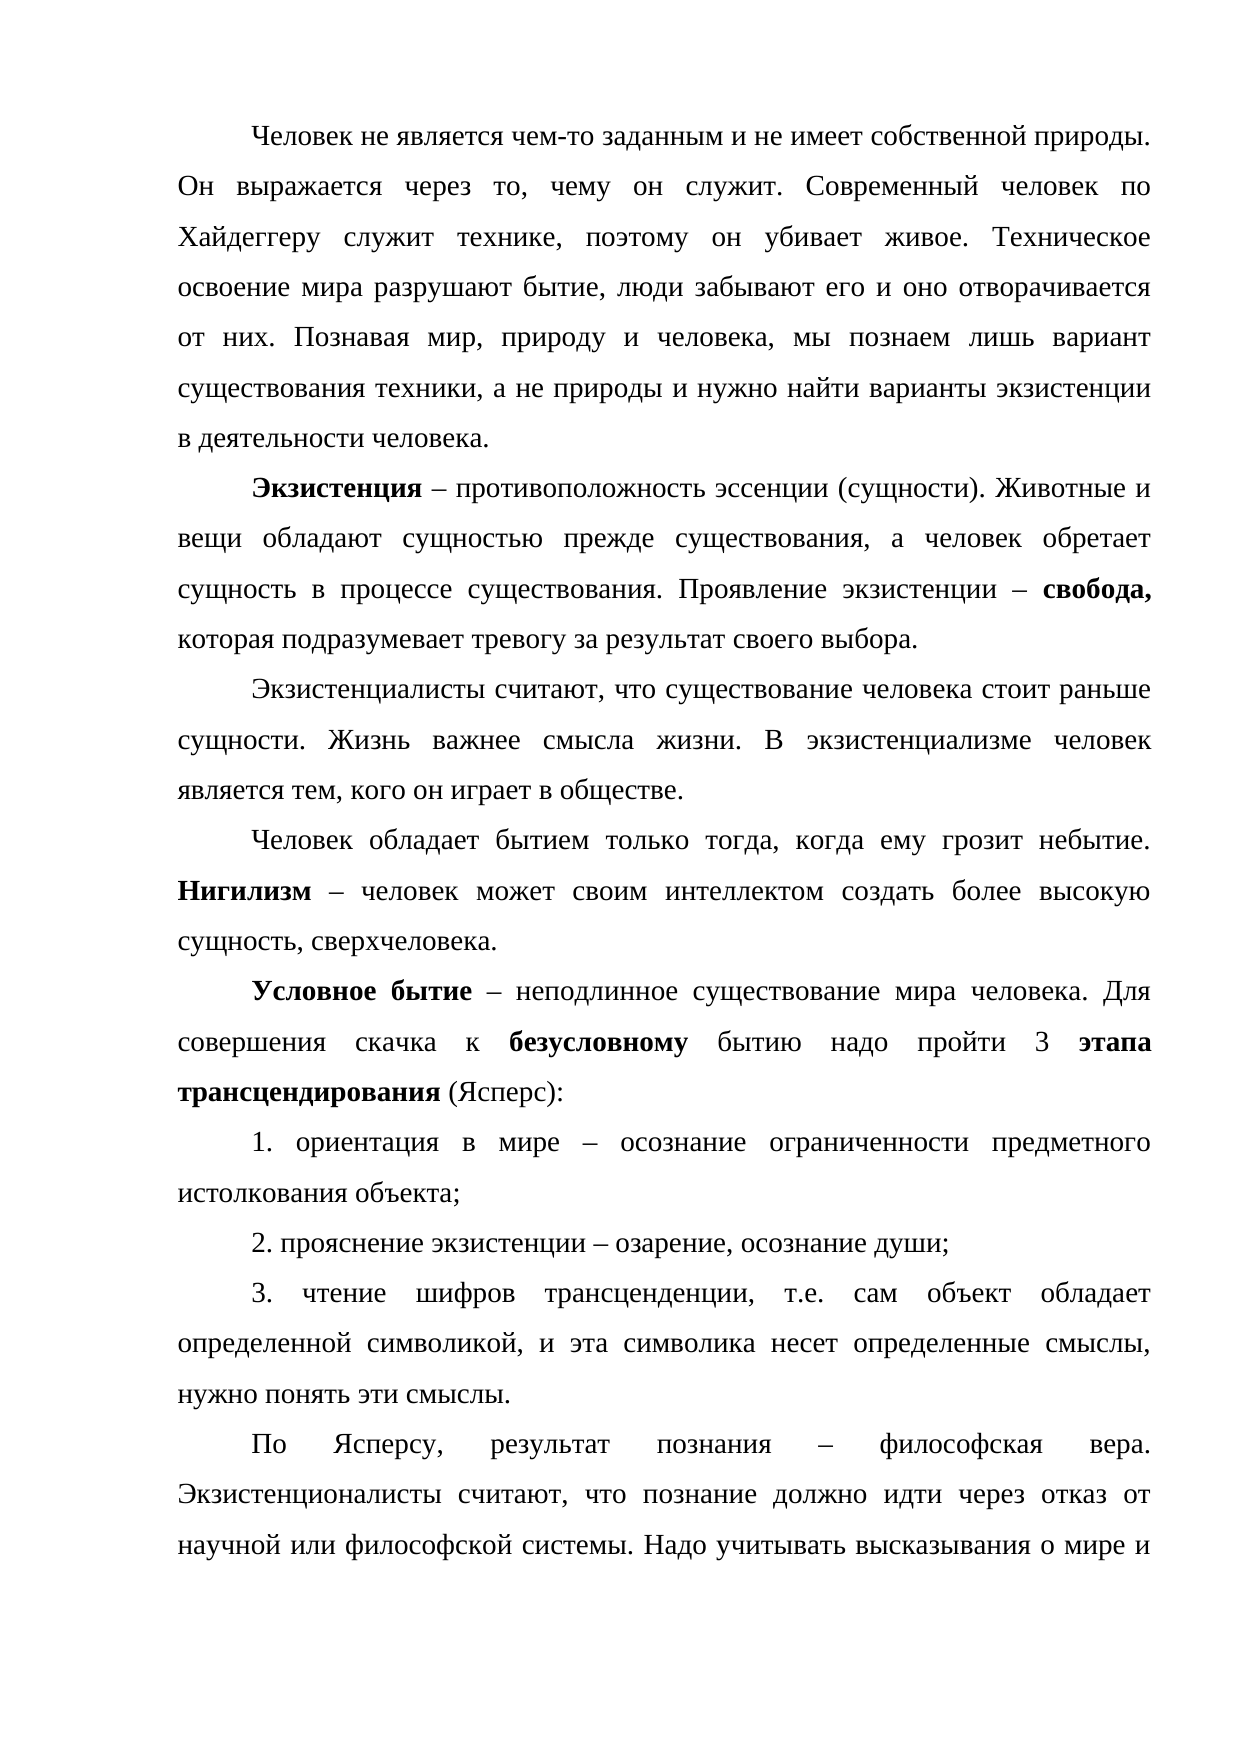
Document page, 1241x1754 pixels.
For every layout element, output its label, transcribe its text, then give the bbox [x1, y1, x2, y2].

text 1. ориентация в мире – осознание ограниченности предметного истолкования объекта; [177, 1124, 1152, 1208]
text Экзистенциалисты считают, что существование человека стоит раньше сущности. Жизнь важнее смысла жизни. В экзистенциализме человек является тем, кого он играет в обществе. [177, 672, 1152, 806]
text Условное бытие – неподлинное существование мира человека. Для совершения скачка к безусловному бытию надо пройти 3 этапа трансцендирования (Ясперс): [177, 973, 1152, 1108]
text 2. прояснение экзистенции – озарение, осознание души; [177, 1225, 1152, 1258]
text 3. чтение шифров трансценденции, т.е. сам объект обладает определенной символикой, и эта символика несет определенные смыслы, нужно понять эти смыслы. [177, 1275, 1152, 1409]
text Человек обладает бытием только тогда, когда ему грозит небытие. Нигилизм – человек может своим интеллектом создать более высокую сущность, сверхчеловека. [177, 822, 1152, 957]
